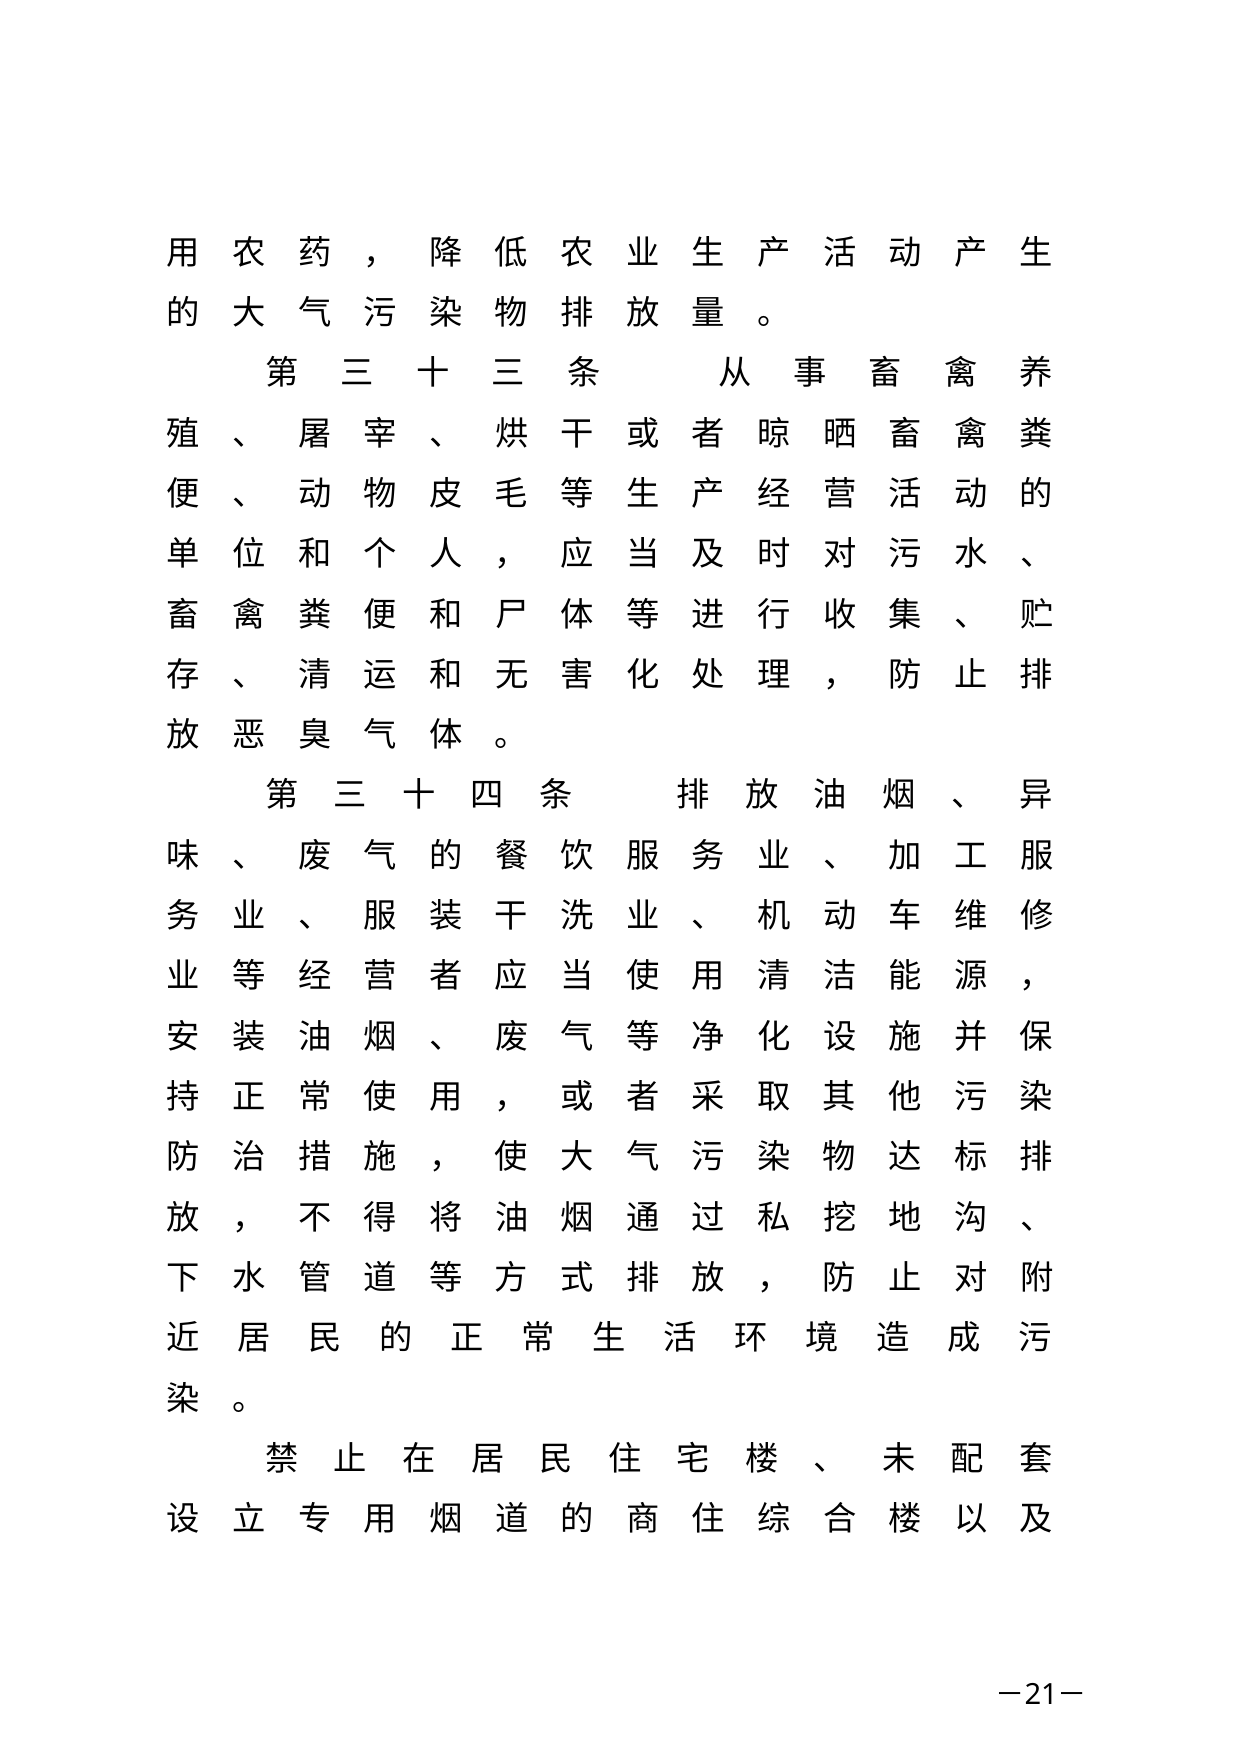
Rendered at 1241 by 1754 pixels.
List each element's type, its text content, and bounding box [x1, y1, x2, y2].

text 第三十三条 从事畜禽养殖、屠宰、烘干或者晾晒畜禽粪便、动物皮毛等生产经营活动的单位和个人，应当及时对污水、畜禽粪便和尸体等进行收集、贮存、清运和无害化处理，防止排放恶臭气体。 [167, 340, 1085, 762]
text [167, 1426, 1085, 1546]
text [167, 219, 1085, 340]
text 第三十四条 排放油烟、异味、废气的餐饮服务业、加工服务业、服装干洗业、机动车维修业等经营者应当使用清洁能源，安装油烟、废气等净化设施并保持正常使用，或者采取其他污染防治措施，使大气污染物达标排放，不得将油烟通过私挖地沟、下水管道等方式排放，防止对附近居民的正常生活环境造成污染。 [167, 762, 1085, 1426]
